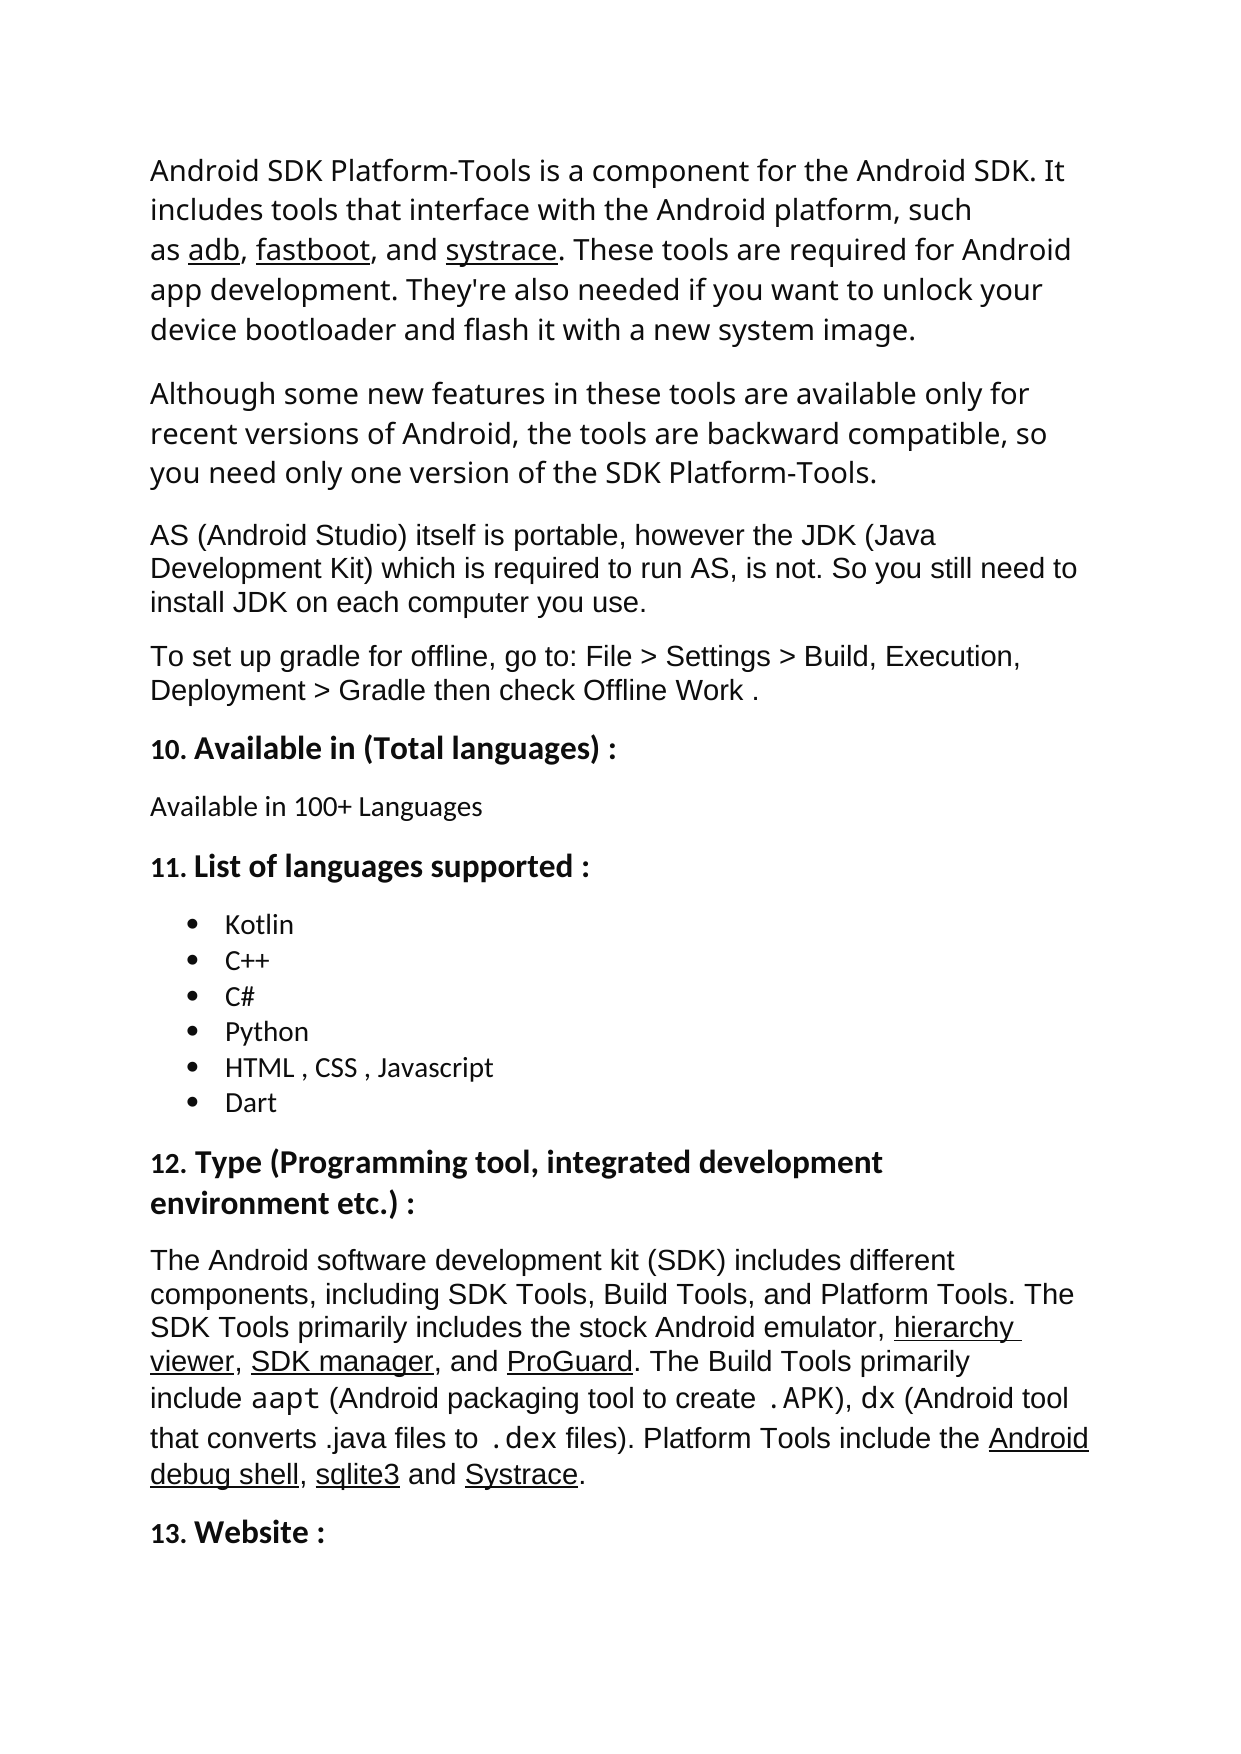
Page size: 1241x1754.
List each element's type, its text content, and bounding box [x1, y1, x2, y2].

list Dart [187, 1084, 1090, 1120]
text To set up gradle for offline, go to: File > Settings > Build, Execution, Deployment > Gradle then check Offline Work . [150, 639, 1090, 706]
text The Android software development kit (SDK) includes different components, including SDK Tools, Build Tools, and Platform Tools. The SDK Tools primarily includes the stock Android emulator, hierarchy viewer, SDK manager, and ProGuard. The Build Tools primarily include aapt (Android packaging tool to create .APK), dx (Android tool that converts .java files to .dex files). Platform Tools include the Android debug shell, sqlite3 and Systrace. [150, 1243, 1090, 1490]
text 13. Website : [150, 1511, 1090, 1552]
text Available in 100+ Languages [150, 788, 1090, 824]
text AS (Android Studio) itself is portable, however the JDK (Java Development Kit) which is required to run AS, is not. So you still need to install JDK on each computer you use. [150, 517, 1090, 618]
list HTML , CSS , Javascript [187, 1049, 1090, 1084]
text 11. List of languages supported : [150, 845, 1090, 886]
list Python [187, 1013, 1090, 1049]
list Kotlin [187, 906, 1090, 942]
list C++ [187, 942, 1090, 978]
text 12. Type (Programming tool, integrated development environment etc.) : [150, 1141, 1090, 1222]
list C# [187, 978, 1090, 1013]
text Android SDK Platform-Tools is a component for the Android SDK. It includes tools that interface with the Android platform, such as adb, fastboot, and systrace. These tools are required for Android app development. They're also needed if you want to unlock your device bootloader and flash it with a new system image. [150, 150, 1090, 348]
text Although some new features in these tools are available only for recent versions of Android, the tools are backward compatible, so you need only one version of the SDK Platform-Tools. [150, 373, 1090, 492]
text 10. Available in (Total languages) : [150, 727, 1090, 768]
